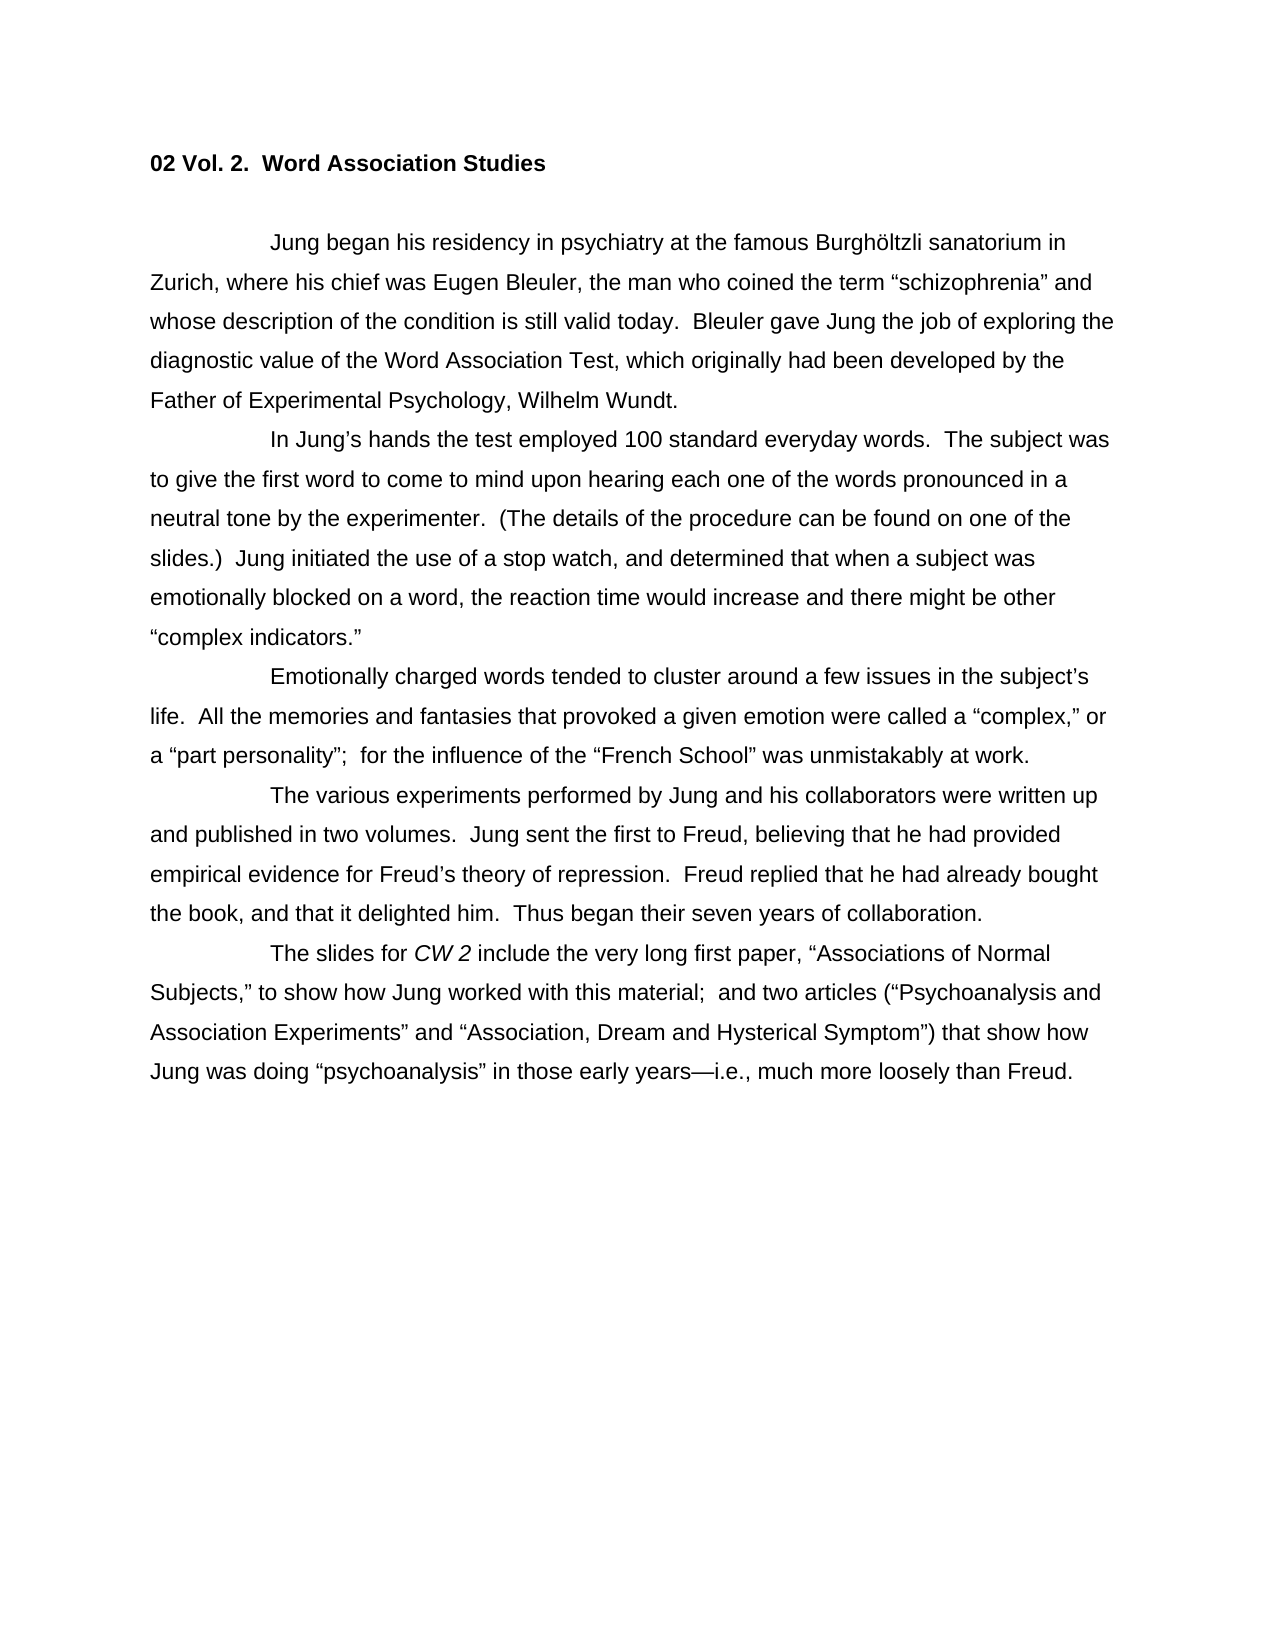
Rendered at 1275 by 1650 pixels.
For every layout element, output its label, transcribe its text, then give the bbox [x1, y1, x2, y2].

text Emotionally charged words tended to cluster around a few issues in the subject’s life. All the memories and fantasies that provoked a given emotion were called a “complex,” or a “part personality”; for the influence of the “French School” was unmistakably at work. [150, 663, 1125, 768]
text In Jung’s hands the test employed 100 standard everyday words. The subject was to give the first word to come to mind upon hearing each one of the words pronounced in a neutral tone by the experimenter. (The details of the procedure can be found on one of the slides.) Jung initiated the use of a stop watch, and determined that when a subject was emotionally blocked on a word, the reaction time would increase and there might be other “complex indicators.” [150, 426, 1125, 650]
text The various experiments performed by Jung and his collaborators were written up and published in two volumes. Jung sent the first to Freud, believing that he had provided empirical evidence for Freud’s theory of repression. Freud replied that he had already bought the book, and that it delighted him. Thus began their seven years of collaboration. [150, 782, 1125, 926]
text Jung began his residency in psychiatry at the famous Burghöltzli sanatorium in Zurich, where his chief was Eugen Bleuler, the man who coined the term “schizophrenia” and whose description of the condition is still valid today. Bleuler gave Jung the job of exploring the diagnostic value of the Word Association Test, which originally had been developed by the Father of Experimental Psychology, Wilhelm Wundt. [150, 229, 1125, 413]
text The slides for CW 2 include the very long first paper, “Associations of Normal Subjects,” to show how Jung worked with this material; and two articles (“Psychoanalysis and Association Experiments” and “Association, Dream and Hysterical Symptom”) that show how Jung was doing “psychoanalysis” in those early years—i.e., much more loosely than Freud. [150, 939, 1125, 1084]
text 02 Vol. 2. Word Association Studies [150, 150, 1125, 176]
